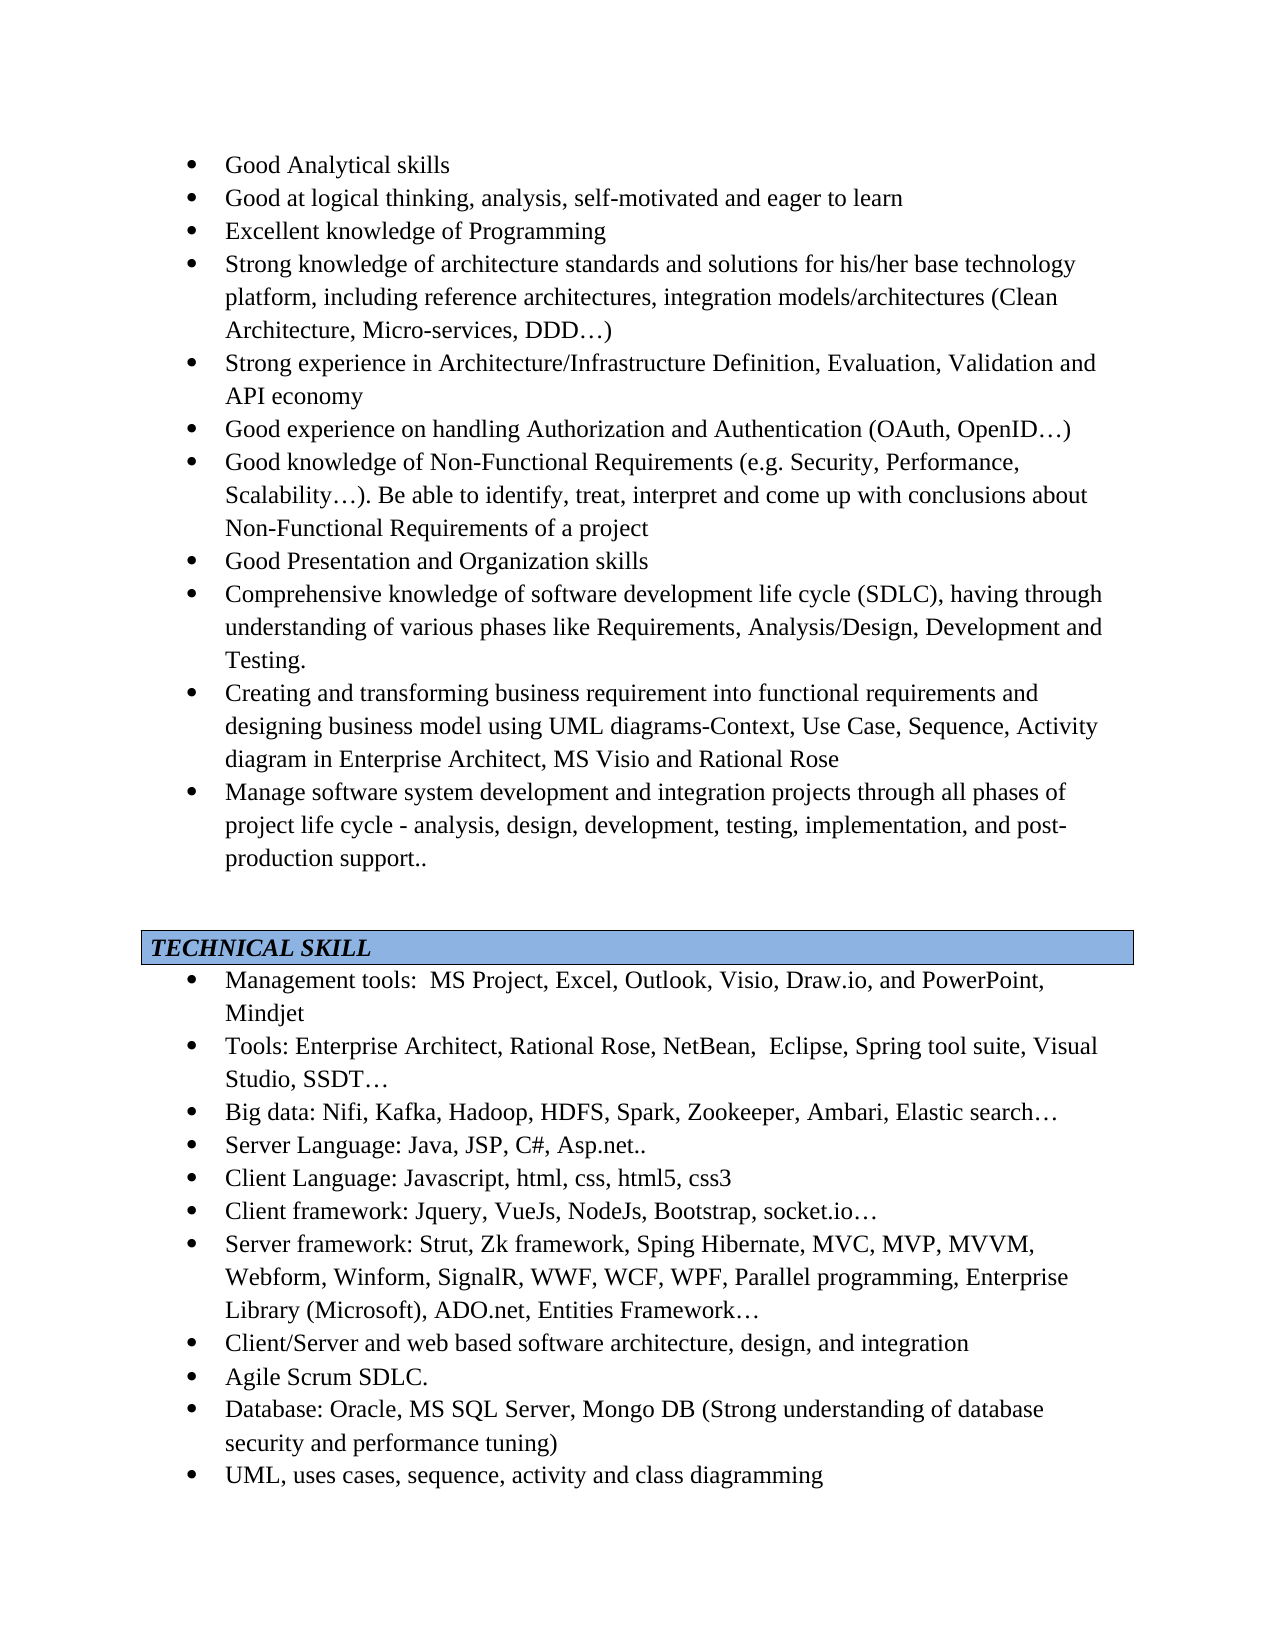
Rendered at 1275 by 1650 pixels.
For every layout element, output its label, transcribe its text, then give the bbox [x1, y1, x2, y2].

list Agile Scrum SDLC. [187, 1362, 1125, 1390]
list Database: Oracle, MS SQL Server, Mongo DB (Strong understanding of database security and performance tuning) [187, 1394, 1125, 1456]
list Good experience on handling Authorization and Authentication (OAuth, OpenID…) [187, 414, 1125, 443]
list Excellent knowledge of Programming [187, 216, 1125, 245]
list Strong experience in Architecture/Infrastructure Definition, Evaluation, Validation and API economy [187, 348, 1125, 410]
list Strong knowledge of architecture standards and solutions for his/her base technology platform, including reference architectures, integration models/architectures (Clean Architecture, Micro-services, DDD…) [187, 249, 1125, 344]
list Big data: Nifi, Kafka, Hadoop, HDFS, Spark, Zookeeper, Ambari, Elastic search… [187, 1097, 1125, 1126]
list Client Language: Javascript, html, css, html5, css3 [187, 1163, 1125, 1192]
list Server framework: Strut, Zk framework, Sping Hibernate, MVC, MVP, MVVM, Webform, Winform, SignalR, WWF, WCF, WPF, Parallel programming, Enterprise Library (Microsoft), ADO.net, Entities Framework… [187, 1229, 1125, 1324]
list Good at logical thinking, analysis, self-motivated and eager to learn [187, 183, 1125, 212]
list Good Presentation and Organization skills [187, 546, 1125, 575]
list Manage software system development and integration projects through all phases of project life cycle - analysis, design, development, testing, implementation, and post-production support.. [187, 777, 1125, 872]
list Tools: Enterprise Architect, Rational Rose, NetBean, Eclipse, Spring tool suite, Visual Studio, SSDT… [187, 1031, 1125, 1093]
list UML, uses cases, sequence, activity and class diagramming [187, 1461, 1125, 1489]
list Creating and transforming business requirement into functional requirements and designing business model using UML diagrams-Context, Use Case, Sequence, Activity diagram in Enterprise Architect, MS Visio and Rational Rose [187, 678, 1125, 773]
list Server Language: Java, JSP, C#, Asp.net.. [187, 1130, 1125, 1159]
list Management tools: MS Project, Excel, Outlook, Visio, Draw.io, and PowerPoint, Mindjet [187, 965, 1125, 1027]
list Good knowledge of Non-Functional Requirements (e.g. Security, Performance, Scalability…). Be able to identify, treat, interpret and come up with conclusions about Non-Functional Requirements of a project [187, 447, 1125, 542]
list Good Analytical skills [187, 150, 1125, 179]
subtitle TECHNICAL SKILL [142, 931, 1133, 964]
list Client framework: Jquery, VueJs, NodeJs, Bootstrap, socket.io… [187, 1196, 1125, 1225]
list Comprehensive knowledge of software development life cycle (SDLC), having through understanding of various phases like Requirements, Analysis/Design, Development and Testing. [187, 579, 1125, 674]
list Client/Server and web based software architecture, design, and integration [187, 1328, 1125, 1357]
